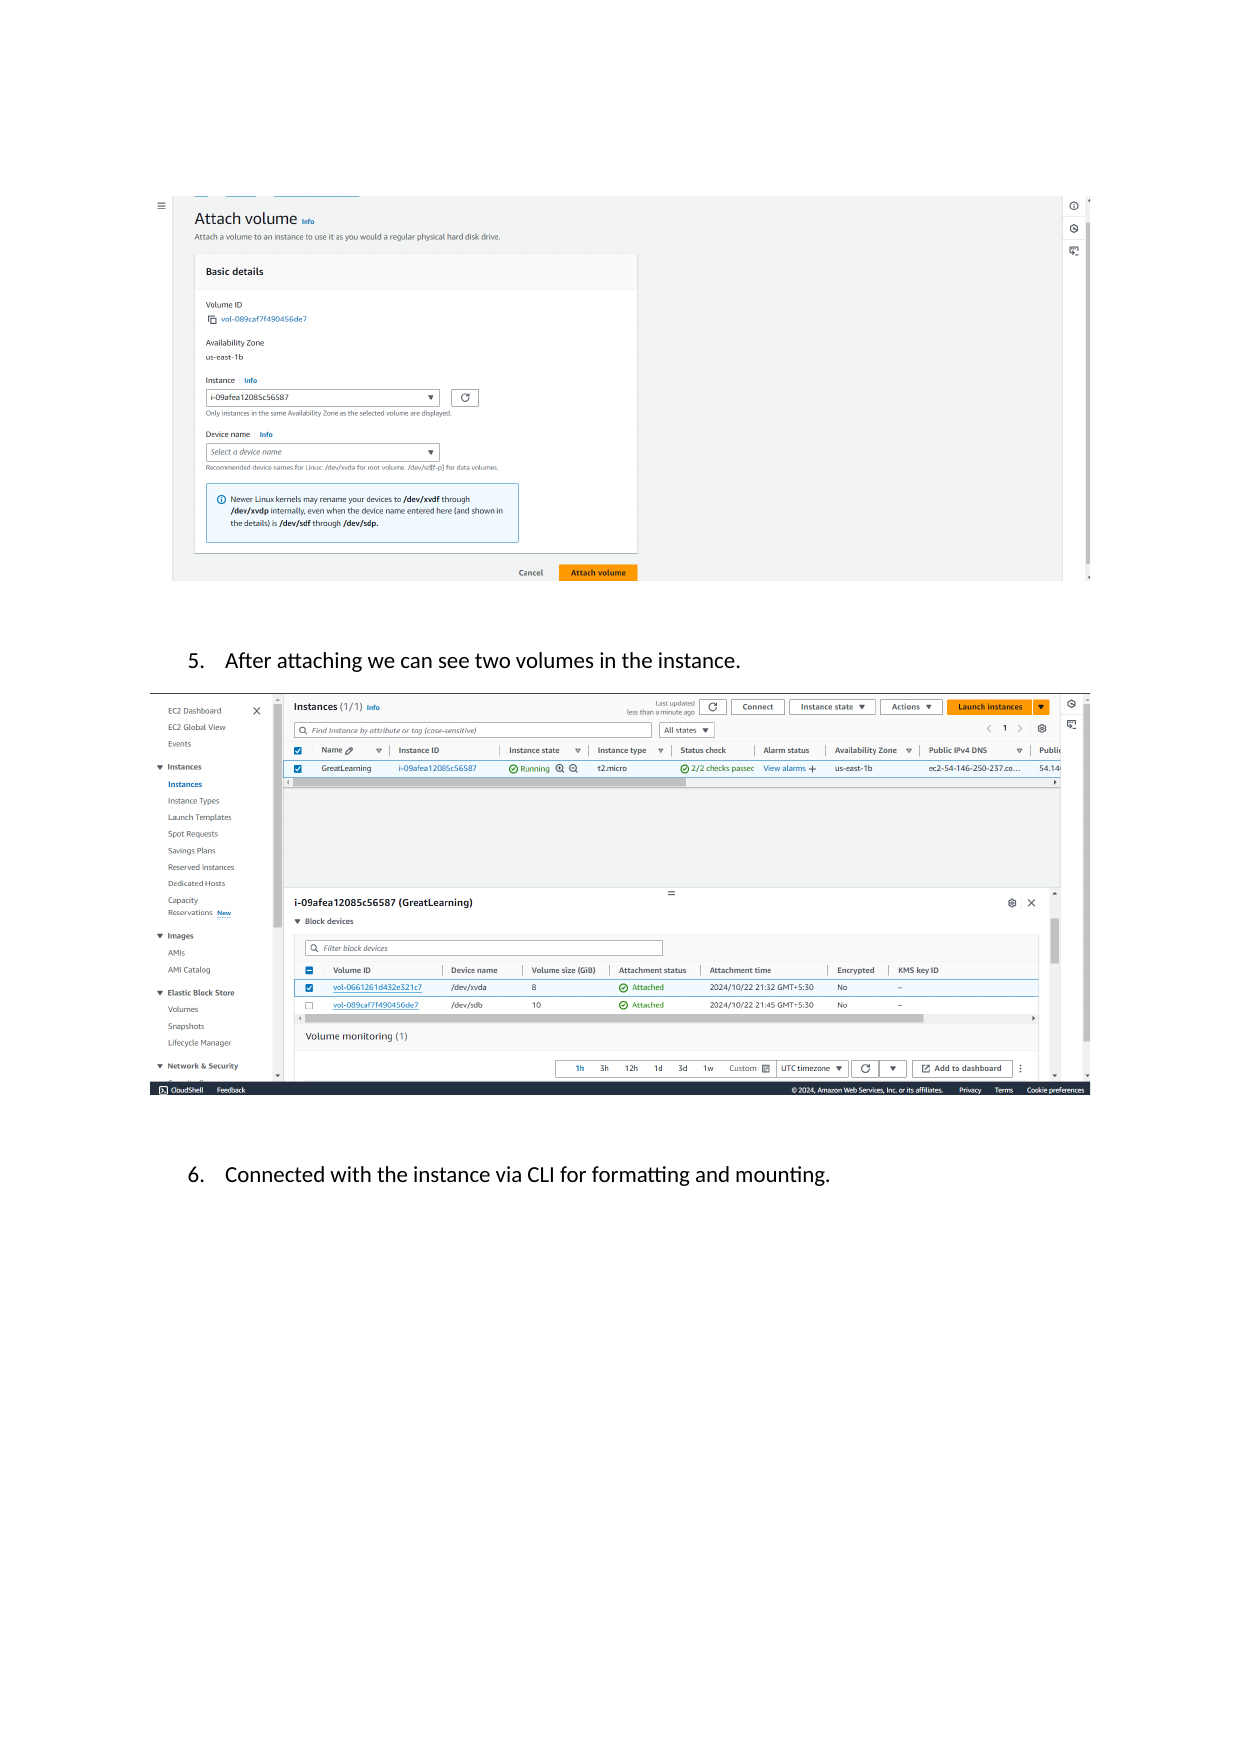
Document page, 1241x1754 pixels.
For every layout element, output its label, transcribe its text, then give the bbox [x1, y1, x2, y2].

picture [150, 693, 1091, 1095]
list Connected with the instance via CLI for formatting and mounting. [187, 1160, 1090, 1188]
list After attaching we can see two volumes in the instance. [187, 646, 1090, 674]
picture [150, 196, 1091, 581]
